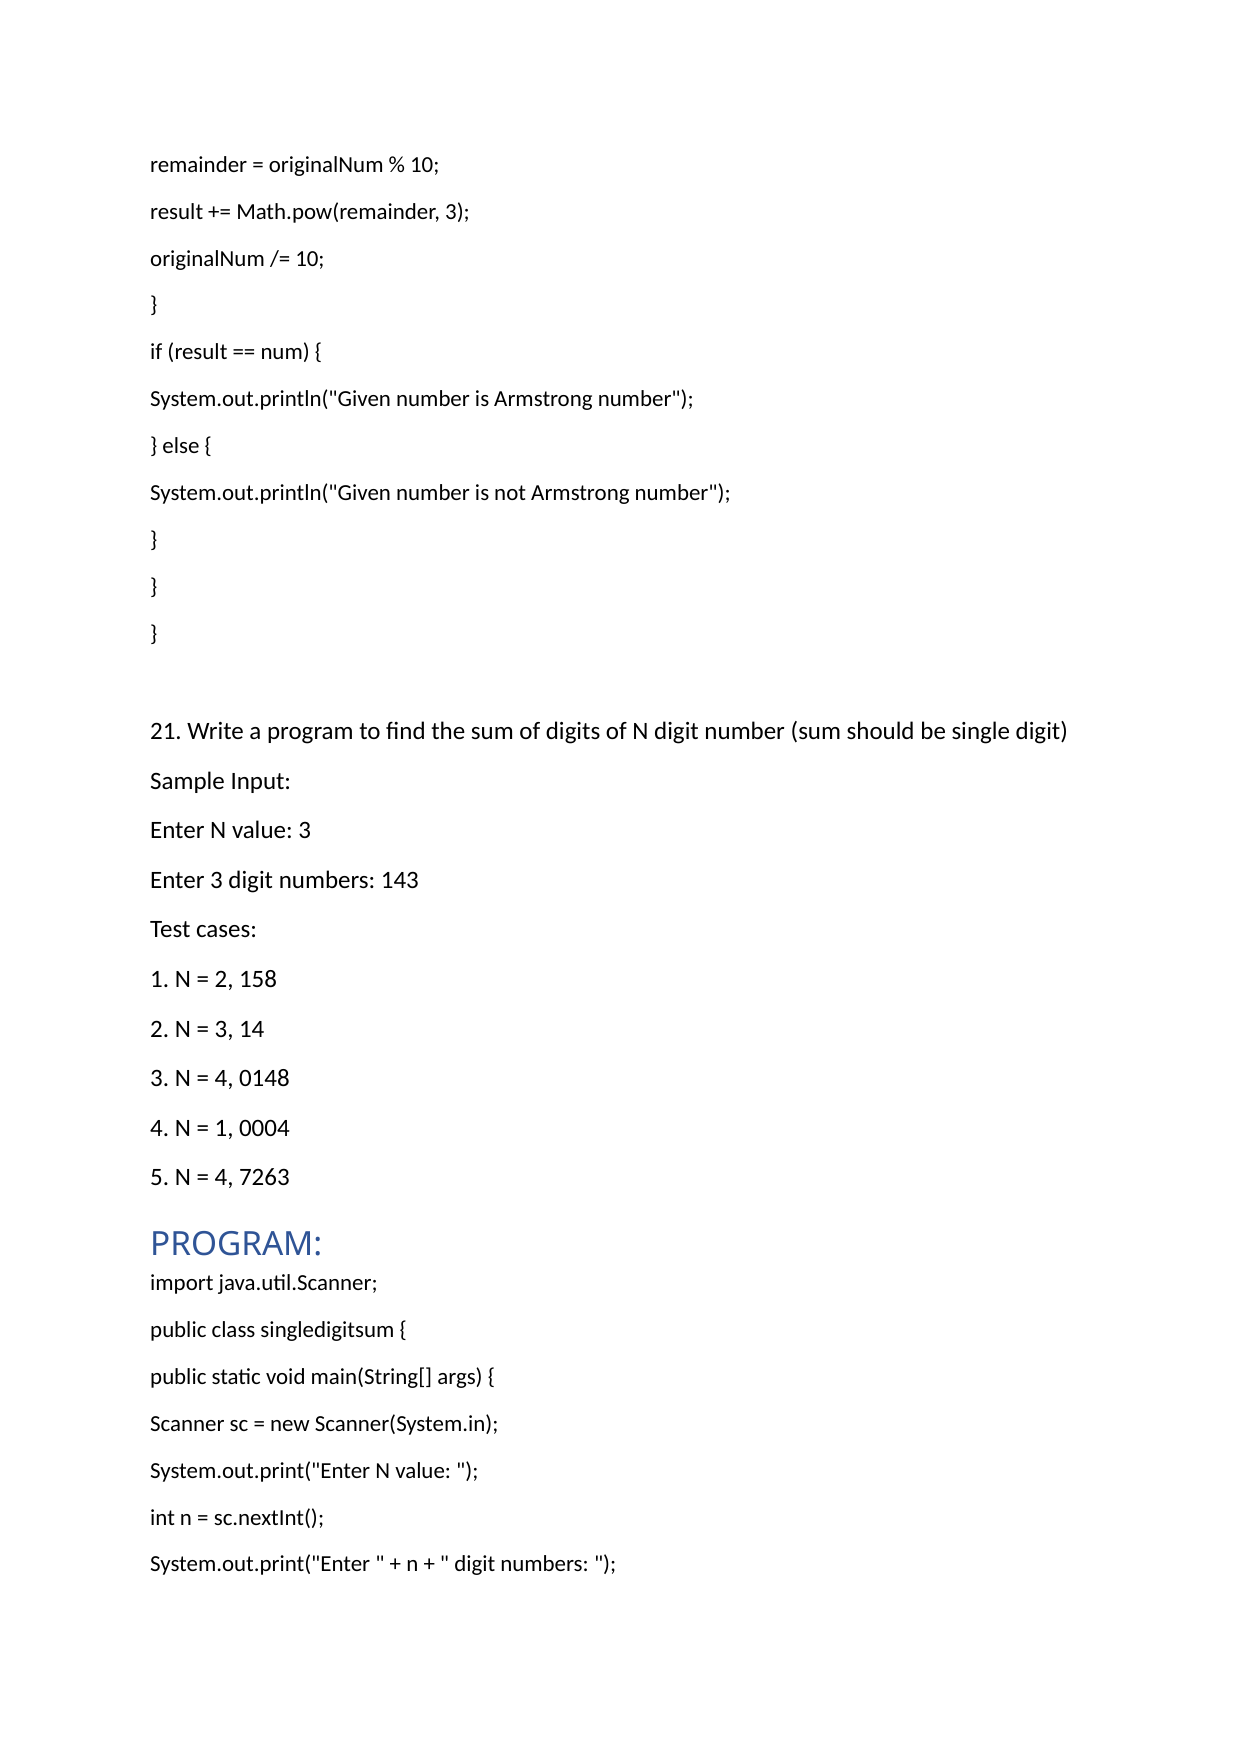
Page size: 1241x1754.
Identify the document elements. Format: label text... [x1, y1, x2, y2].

text result += Math.pow(remainder, 3); [150, 197, 1090, 225]
text 3. N = 4, 0148 [150, 1062, 1090, 1093]
text Enter N value: 3 [150, 814, 1090, 845]
text import java.util.Scanner; [150, 1268, 1090, 1296]
text } [150, 619, 1090, 647]
text } else { [150, 431, 1090, 459]
text System.out.print("Enter N value: "); [150, 1456, 1090, 1484]
subtitle PROGRAM: [150, 1219, 1090, 1265]
text public class singledigitsum { [150, 1315, 1090, 1343]
text System.out.println("Given number is Armstrong number"); [150, 384, 1090, 412]
text } [150, 525, 1090, 553]
text int n = sc.nextInt(); [150, 1503, 1090, 1531]
text 1. N = 2, 158 [150, 963, 1090, 994]
text 5. N = 4, 7263 [150, 1161, 1090, 1192]
text 21. Write a program to find the sum of digits of N digit number (sum should be single digit) [150, 715, 1090, 746]
text remainder = originalNum % 10; [150, 150, 1090, 178]
text 2. N = 3, 14 [150, 1013, 1090, 1043]
text System.out.print("Enter " + n + " digit numbers: "); [150, 1549, 1090, 1578]
text originalNum /= 10; [150, 244, 1090, 272]
text Test cases: [150, 913, 1090, 944]
text Sample Input: [150, 765, 1090, 795]
text public static void main(String[] args) { [150, 1362, 1090, 1390]
text Scanner sc = new Scanner(System.in); [150, 1409, 1090, 1437]
text System.out.println("Given number is not Armstrong number"); [150, 478, 1090, 506]
text } [150, 291, 1090, 319]
text if (result == num) { [150, 337, 1090, 366]
text Enter 3 digit numbers: 143 [150, 864, 1090, 894]
text } [150, 572, 1090, 600]
text 4. N = 1, 0004 [150, 1112, 1090, 1142]
